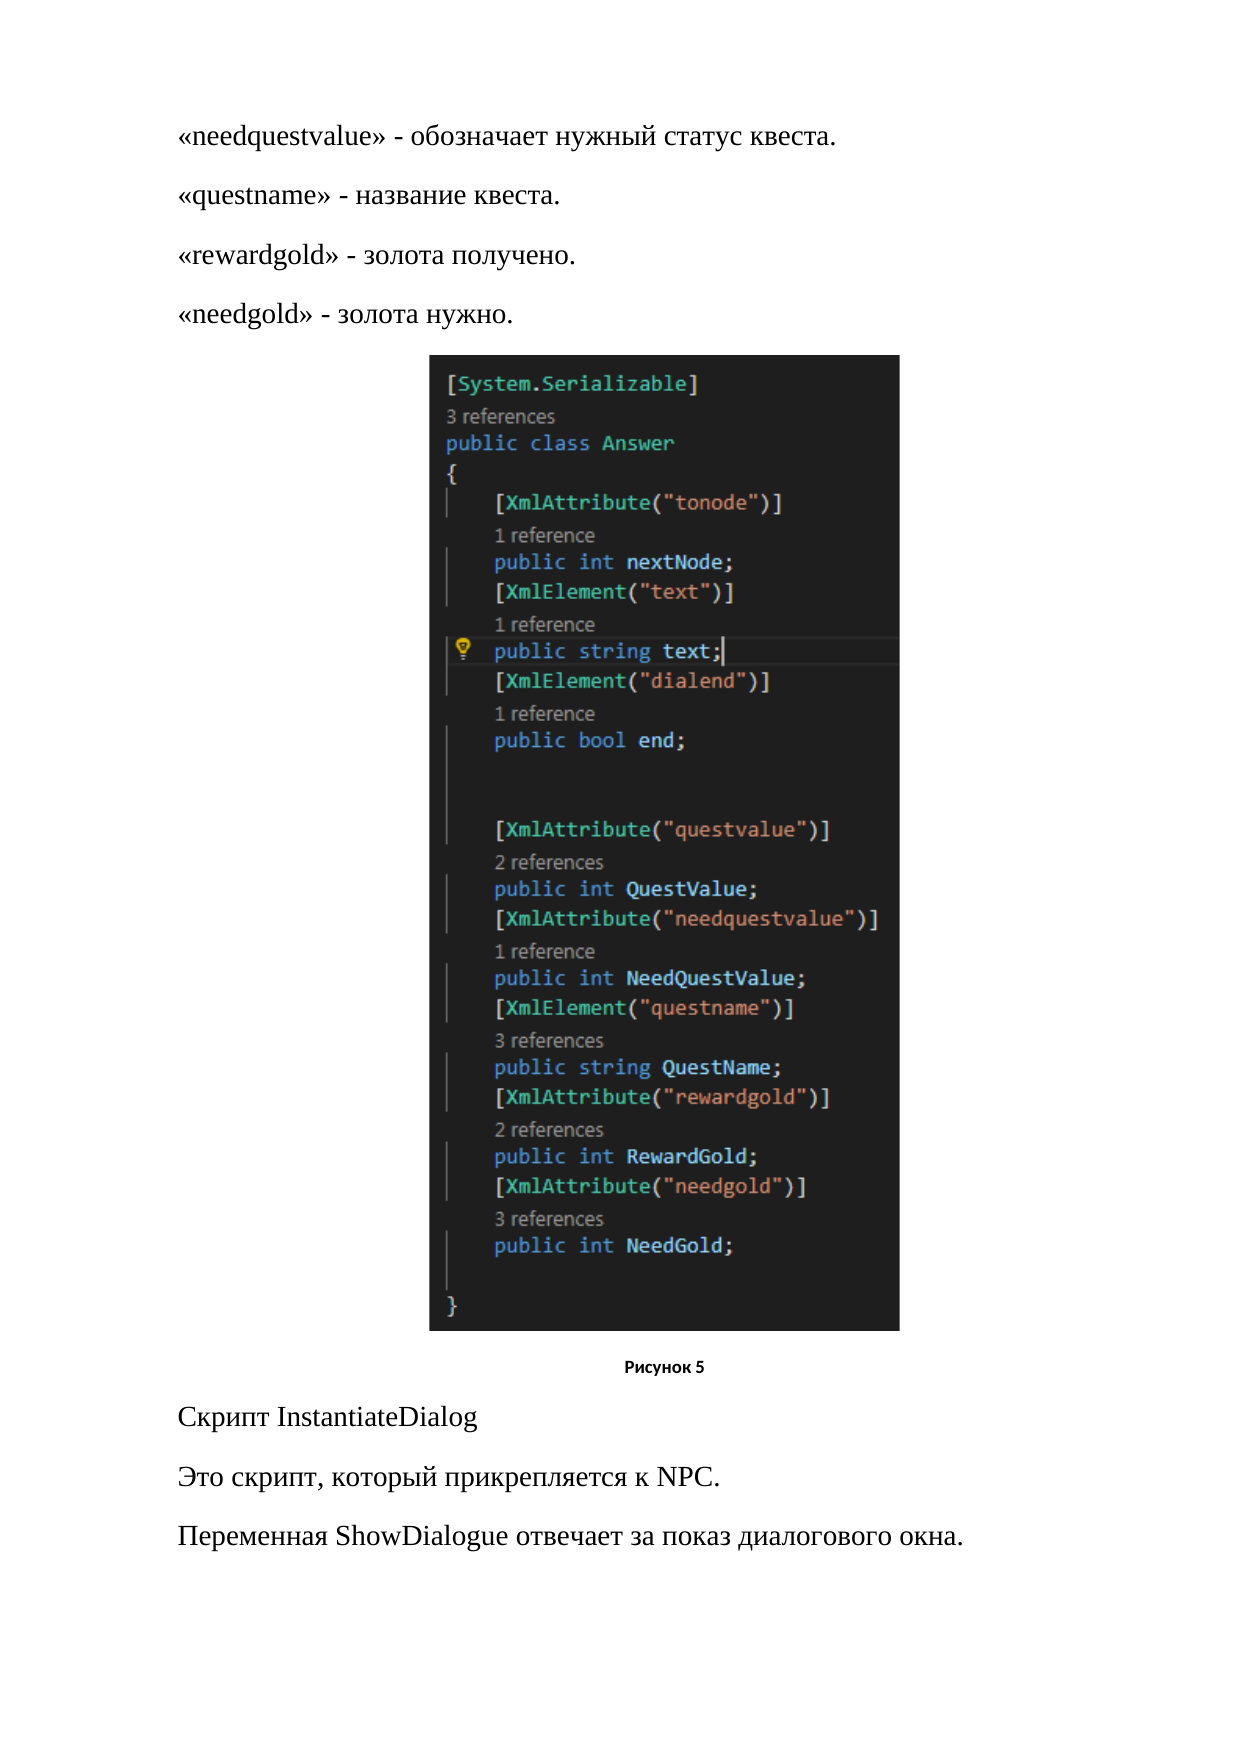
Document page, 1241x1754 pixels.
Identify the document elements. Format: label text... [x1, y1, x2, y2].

picture [429, 355, 900, 1331]
text «needgold» - золота нужно. [177, 296, 1152, 330]
text Скрипт InstantiateDialog [177, 1399, 1152, 1433]
text Рисунок 5 [177, 1356, 1152, 1378]
text «needquestvalue» - обозначает нужный статус квеста. [177, 118, 1152, 152]
text Это скрипт, который прикрепляется к NPC. [177, 1459, 1152, 1492]
text Переменная ShowDialogue отвечает за показ диалогового окна. [177, 1518, 1152, 1552]
text «questname» - название квеста. [177, 177, 1152, 211]
text «rewardgold» - золота получено. [177, 237, 1152, 270]
